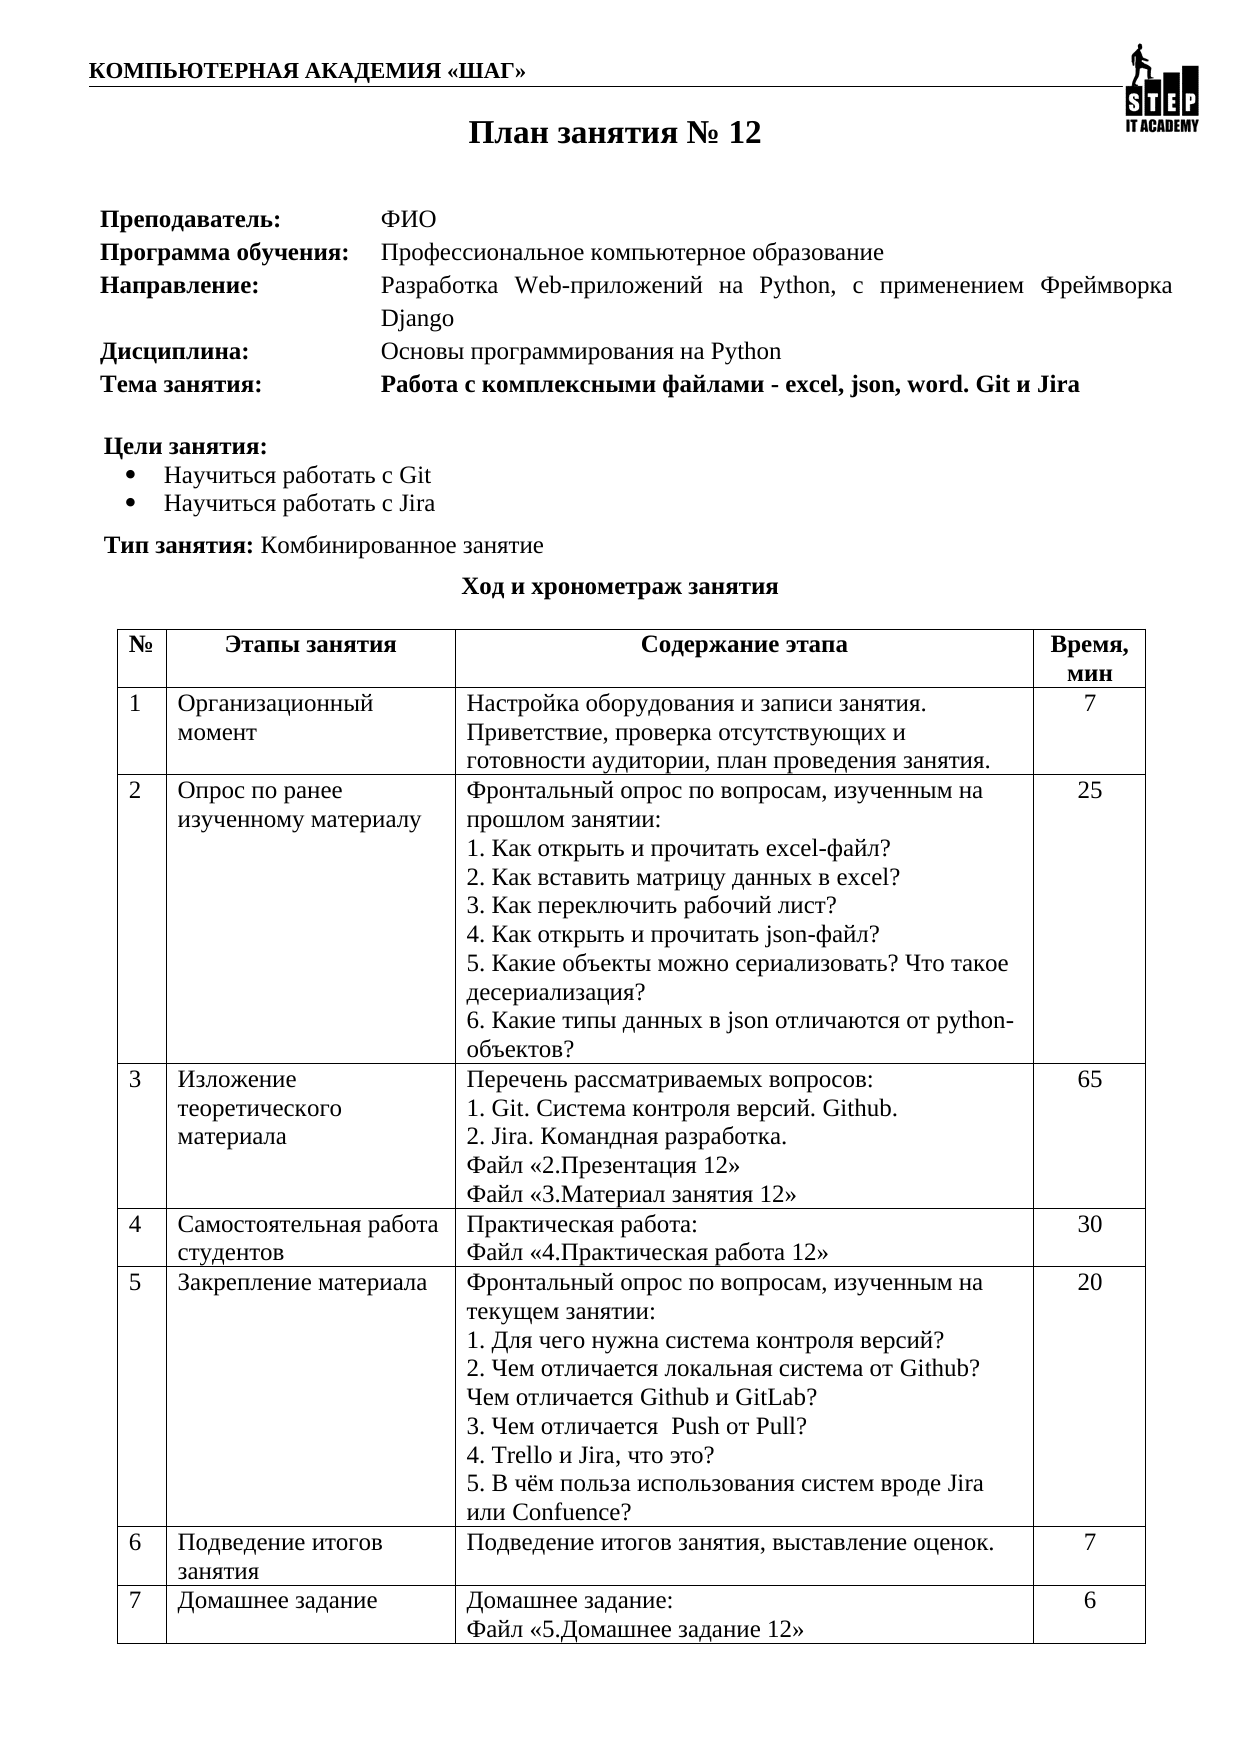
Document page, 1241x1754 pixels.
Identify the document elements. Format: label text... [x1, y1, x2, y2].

table_cell Перечень рассматриваемых вопросов: Git. Система контроля версий. Github. Jira. Командная разработка. Файл «2.Презентация 12» Файл «3.Материал занятия 12» [456, 1064, 1033, 1208]
table_cell Домашнее задание [167, 1586, 455, 1643]
table_cell Настройка оборудования и записи занятия. Приветствие, проверка отсутствующих и готовности аудитории, план проведения занятия. [456, 688, 1033, 774]
table_cell 2 [118, 775, 166, 1063]
table_cell Программа обучения: [89, 237, 369, 270]
table_header № [118, 630, 166, 687]
table_cell 25 [1034, 775, 1145, 1063]
table_header Содержание этапа [456, 630, 1033, 687]
table_cell Опрос по ранее изученному материалу [167, 775, 455, 1063]
picture [1121, 39, 1200, 133]
subtitle План занятия № 12 [126, 112, 1152, 150]
text Цели занятия: [103, 431, 1152, 460]
table_cell Фронтальный опрос по вопросам, изученным на текущем занятии: Для чего нужна система контроля версий? Чем отличается локальная система от Github? Чем отличается Github и GitLab? Чем отличается Push от Pull? Trello и Jira, что это? В чём польза использования систем вроде Jira или Confuence? [456, 1267, 1033, 1526]
table_cell 7 [1034, 1527, 1145, 1584]
table_cell 7 [118, 1586, 166, 1643]
table_header Время, мин [1034, 630, 1145, 687]
text Ход и хронометраж занятия [89, 571, 1152, 600]
table_cell 20 [1034, 1267, 1145, 1526]
table_cell 4 [118, 1209, 166, 1266]
table_header Преподаватель: [89, 204, 369, 237]
table_cell Домашнее задание: Файл «5.Домашнее задание 12» [456, 1586, 1033, 1643]
table_header Этапы занятия [167, 630, 455, 687]
table_cell Дисциплина: [89, 336, 369, 369]
list Научиться работать с Git [126, 460, 1152, 488]
table_cell Подведение итогов занятия [167, 1527, 455, 1584]
table_cell Фронтальный опрос по вопросам, изученным на прошлом занятии: Как открыть и прочитать excel-файл? Как вставить матрицу данных в excel? Как переключить рабочий лист? Как открыть и прочитать json-файл? Какие объекты можно сериализовать? Что такое десериализация? Какие типы данных в json отличаются от python-объектов? [456, 775, 1033, 1063]
table_cell Основы программирования на Python [369, 336, 1184, 369]
table_cell 65 [1034, 1064, 1145, 1208]
table_cell Направление: [89, 270, 369, 336]
table_cell Изложение теоретического материала [167, 1064, 455, 1208]
table_cell Разработка Web-приложений на Python, с применением Фреймворка Django [369, 270, 1184, 336]
table_cell 1 [118, 688, 166, 774]
table_cell 30 [1034, 1209, 1145, 1266]
table_cell 3 [118, 1064, 166, 1208]
text Тип занятия: Комбинированное занятие [103, 530, 1152, 558]
table_cell 6 [1034, 1586, 1145, 1643]
table_cell Профессиональное компьютерное образование [369, 237, 1184, 270]
table_cell Работа с комплексными файлами - excel, json, word. Git и Jira [369, 369, 1184, 402]
table_cell Практическая работа: Файл «4.Практическая работа 12» [456, 1209, 1033, 1266]
table_cell Тема занятия: [89, 369, 369, 402]
table_cell Организационный момент [167, 688, 455, 774]
table_cell Самостоятельная работа студентов [167, 1209, 455, 1266]
table_cell 5 [118, 1267, 166, 1526]
table_cell Подведение итогов занятия, выставление оценок. [456, 1527, 1033, 1584]
table_header ФИО [369, 204, 1184, 237]
list Научиться работать с Jira [126, 488, 1152, 517]
table_cell 6 [118, 1527, 166, 1584]
table_cell Закрепление материала [167, 1267, 455, 1526]
table_cell 7 [1034, 688, 1145, 774]
